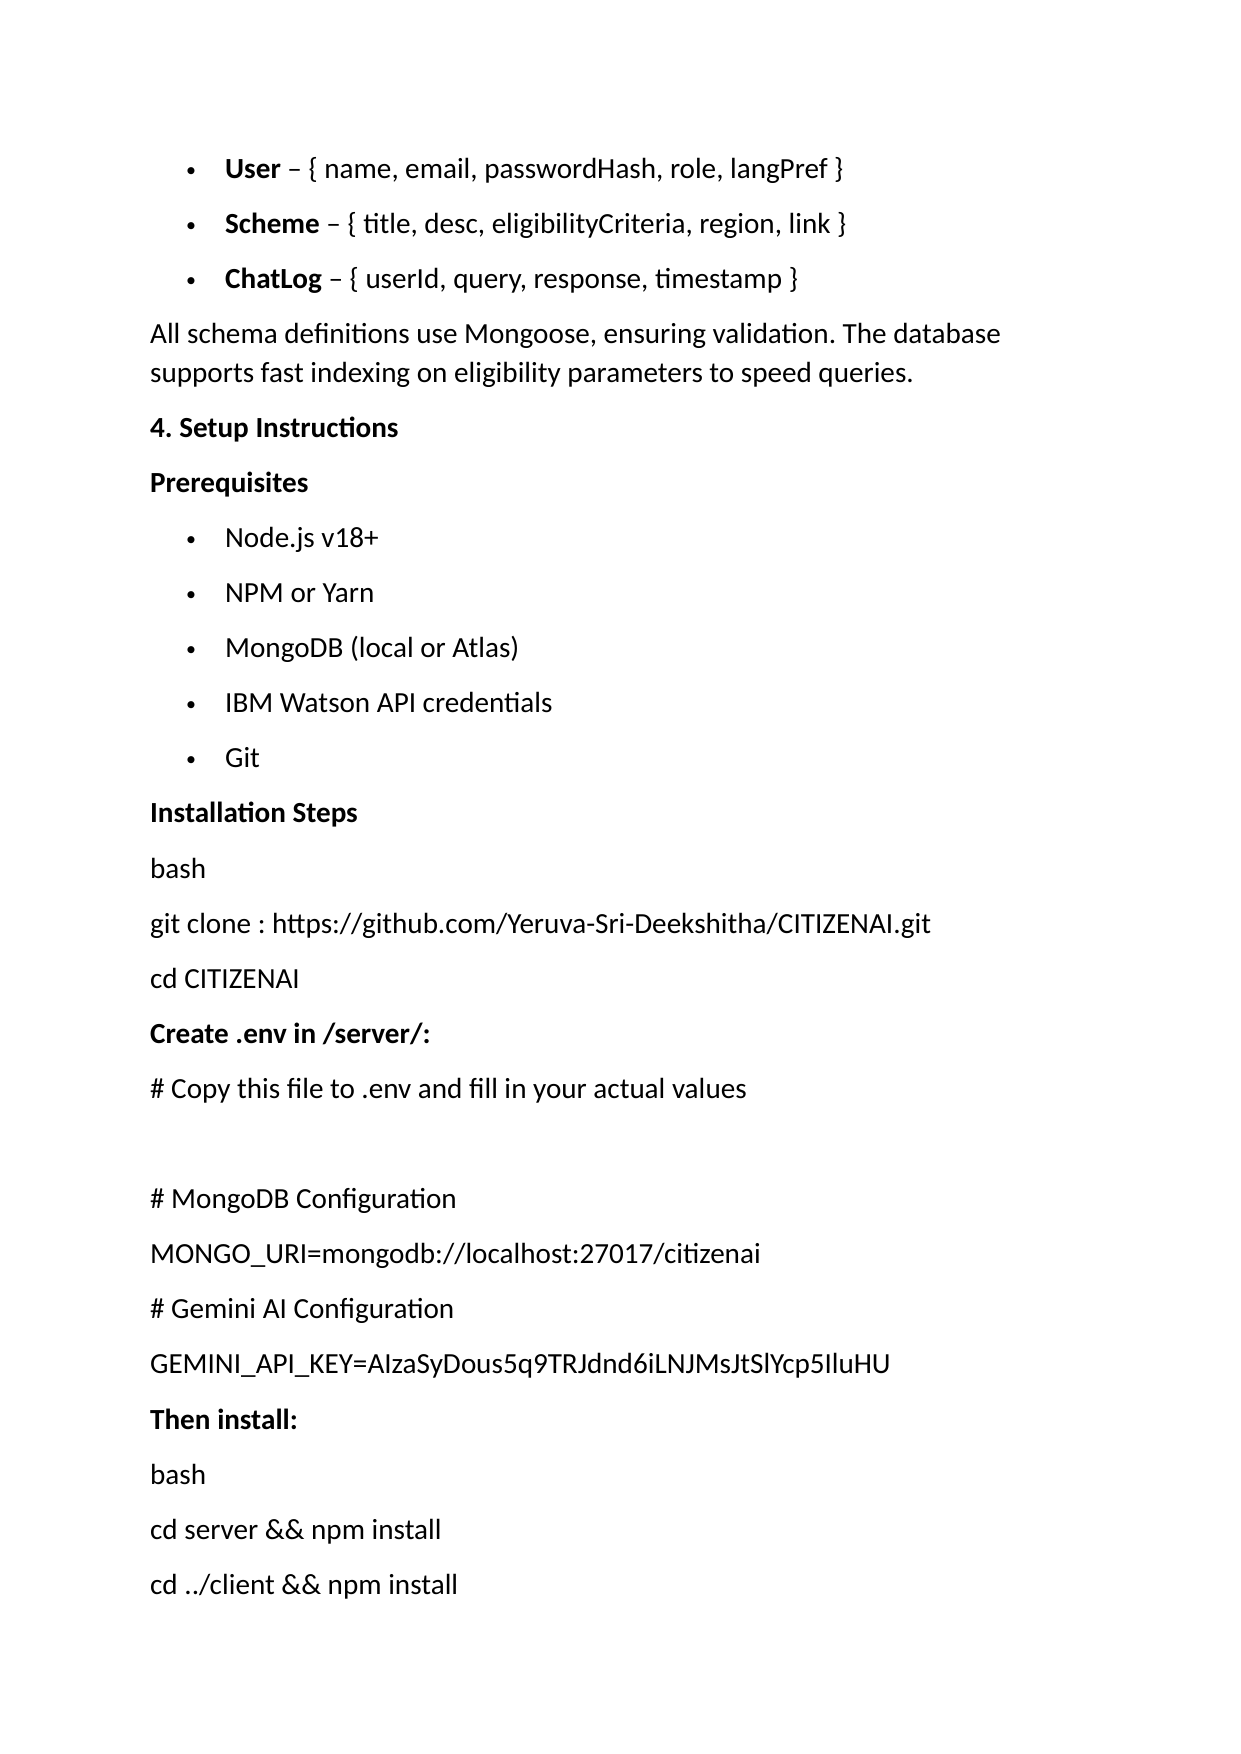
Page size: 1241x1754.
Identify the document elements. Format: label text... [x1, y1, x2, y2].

list MongoDB (local or Atlas) [187, 629, 1090, 665]
text Prerequisites [150, 464, 1090, 499]
text Installation Steps [150, 794, 1090, 830]
text bash [150, 1456, 1090, 1491]
text cd ../client && npm install [150, 1566, 1090, 1602]
list Node.js v18+ [187, 519, 1090, 555]
list ChatLog – { userId, query, response, timestamp } [187, 260, 1090, 296]
list Scheme – { title, desc, eligibilityCriteria, region, link } [187, 205, 1090, 241]
text cd CITIZENAI [150, 960, 1090, 996]
text 4. Setup Instructions [150, 409, 1090, 444]
list IBM Watson API credentials [187, 684, 1090, 720]
text # Gemini AI Configuration [150, 1291, 1090, 1326]
text Then install: [150, 1401, 1090, 1436]
text All schema definitions use Mongoose, ensuring validation. The database supports fast indexing on eligibility parameters to speed queries. [150, 315, 1090, 389]
list User – { name, email, passwordHash, role, langPref } [187, 150, 1090, 186]
text git clone : https://github.com/Yeruva-Sri-Deekshitha/CITIZENAI.git [150, 905, 1090, 940]
text GEMINI_API_KEY=AIzaSyDous5q9TRJdnd6iLNJMsJtSlYcp5IluHU [150, 1346, 1090, 1381]
text # Copy this file to .env and fill in your actual values [150, 1070, 1090, 1106]
list NPM or Yarn [187, 574, 1090, 610]
list Git [187, 739, 1090, 775]
text MONGO_URI=mongodb://localhost:27017/citizenai [150, 1235, 1090, 1271]
text cd server && npm install [150, 1511, 1090, 1547]
text bash [150, 850, 1090, 885]
text Create .env in /server/: [150, 1015, 1090, 1051]
text # MongoDB Configuration [150, 1180, 1090, 1216]
